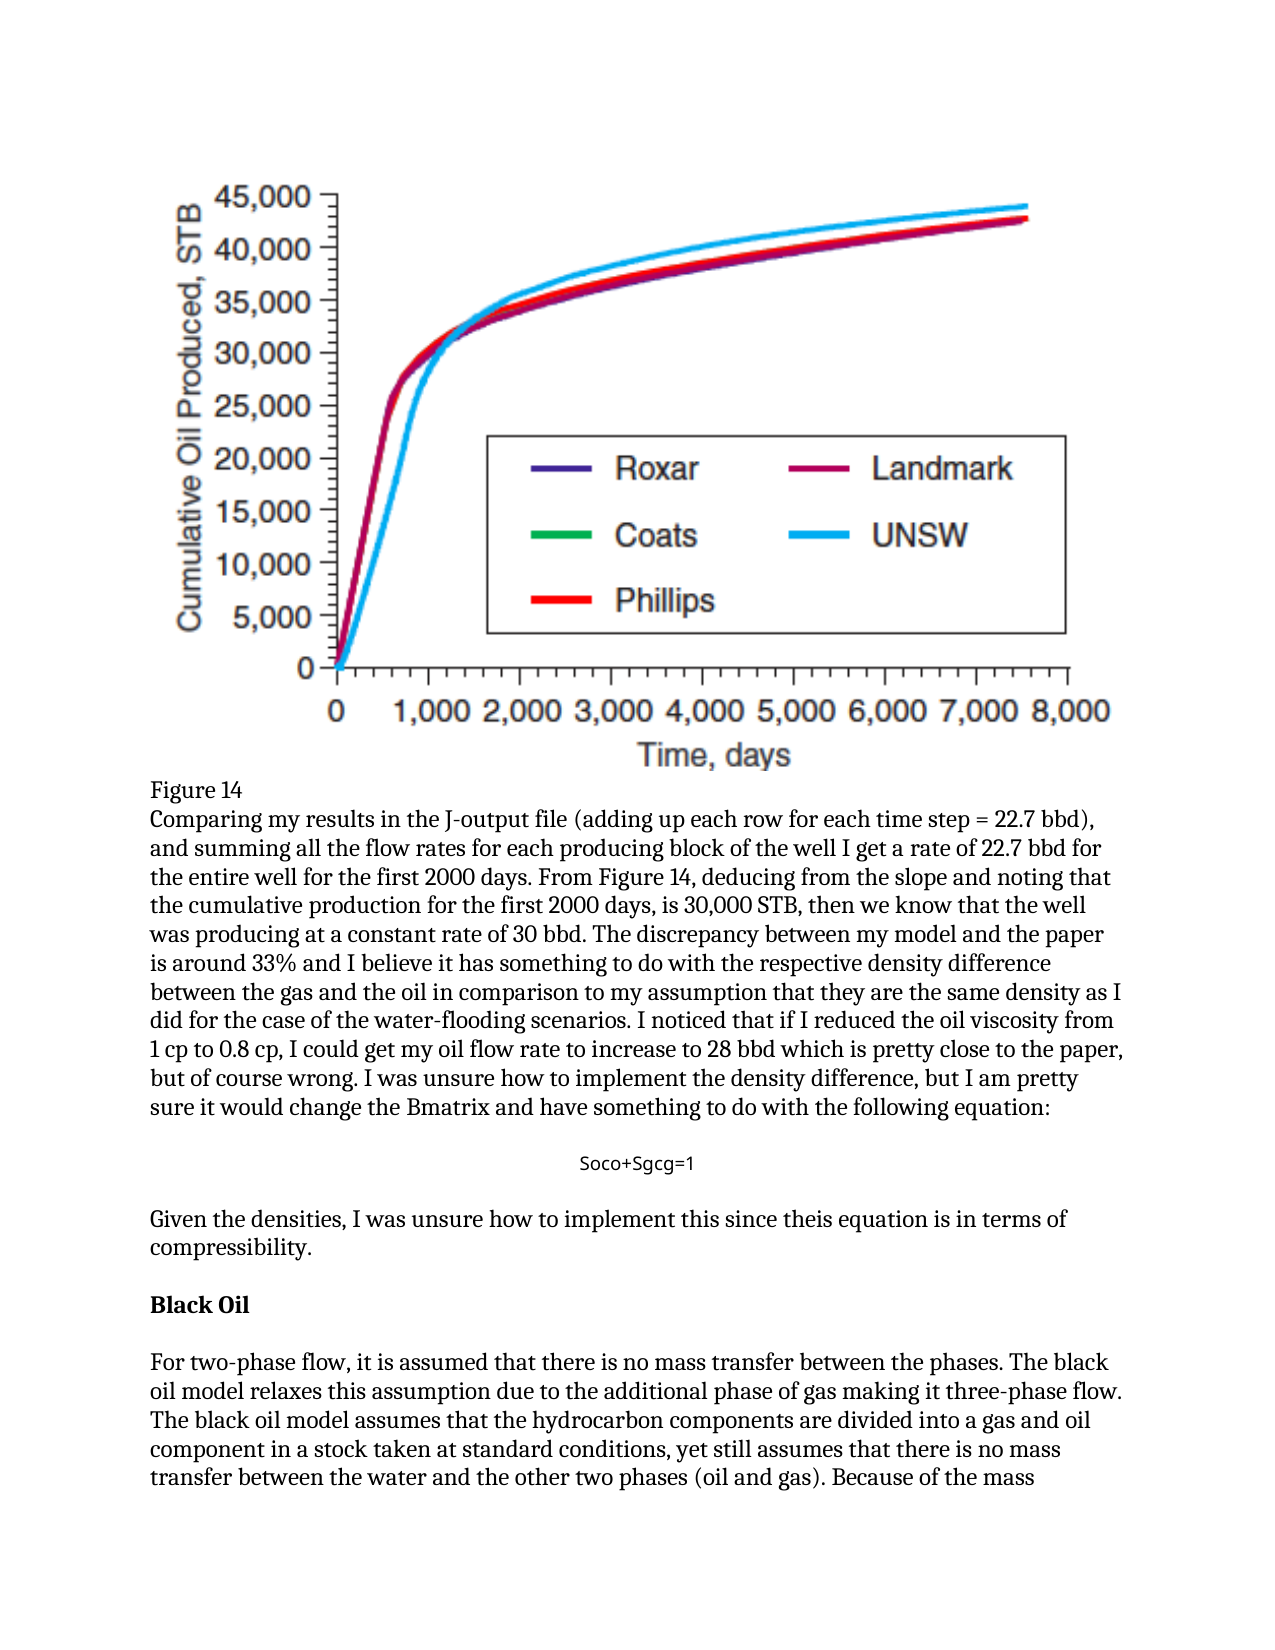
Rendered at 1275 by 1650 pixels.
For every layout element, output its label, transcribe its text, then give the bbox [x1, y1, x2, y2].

text Black Oil [150, 1291, 1125, 1319]
picture [150, 150, 1125, 771]
text Soco+Sgcg=1 [150, 1150, 1125, 1176]
text Figure 14 [150, 776, 1125, 805]
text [150, 1348, 1125, 1492]
text Given the densities, I was unsure how to implement this since theis equation is in terms of compressibility. [150, 1204, 1125, 1262]
text Comparing my results in the J-output file (adding up each row for each time step = 22.7 bbd), and summing all the flow rates for each producing block of the well I get a rate of 22.7 bbd for the entire well for the first 2000 days. From Figure 14, deducing from the slope and noting that the cumulative production for the first 2000 days, is 30,000 STB, then we know that the well was producing at a constant rate of 30 bbd. The discrepancy between my model and the paper is around 33% and I believe it has something to do with the respective density difference between the gas and the oil in comparison to my assumption that they are the same density as I did for the case of the water-flooding scenarios. I noticed that if I reduced the oil viscosity from 1 cp to 0.8 cp, I could get my oil flow rate to increase to 28 bbd which is pretty close to the paper, but of course wrong. I was unsure how to implement the density difference, but I am pretty sure it would change the Bmatrix and have something to do with the following equation: [150, 805, 1125, 1121]
